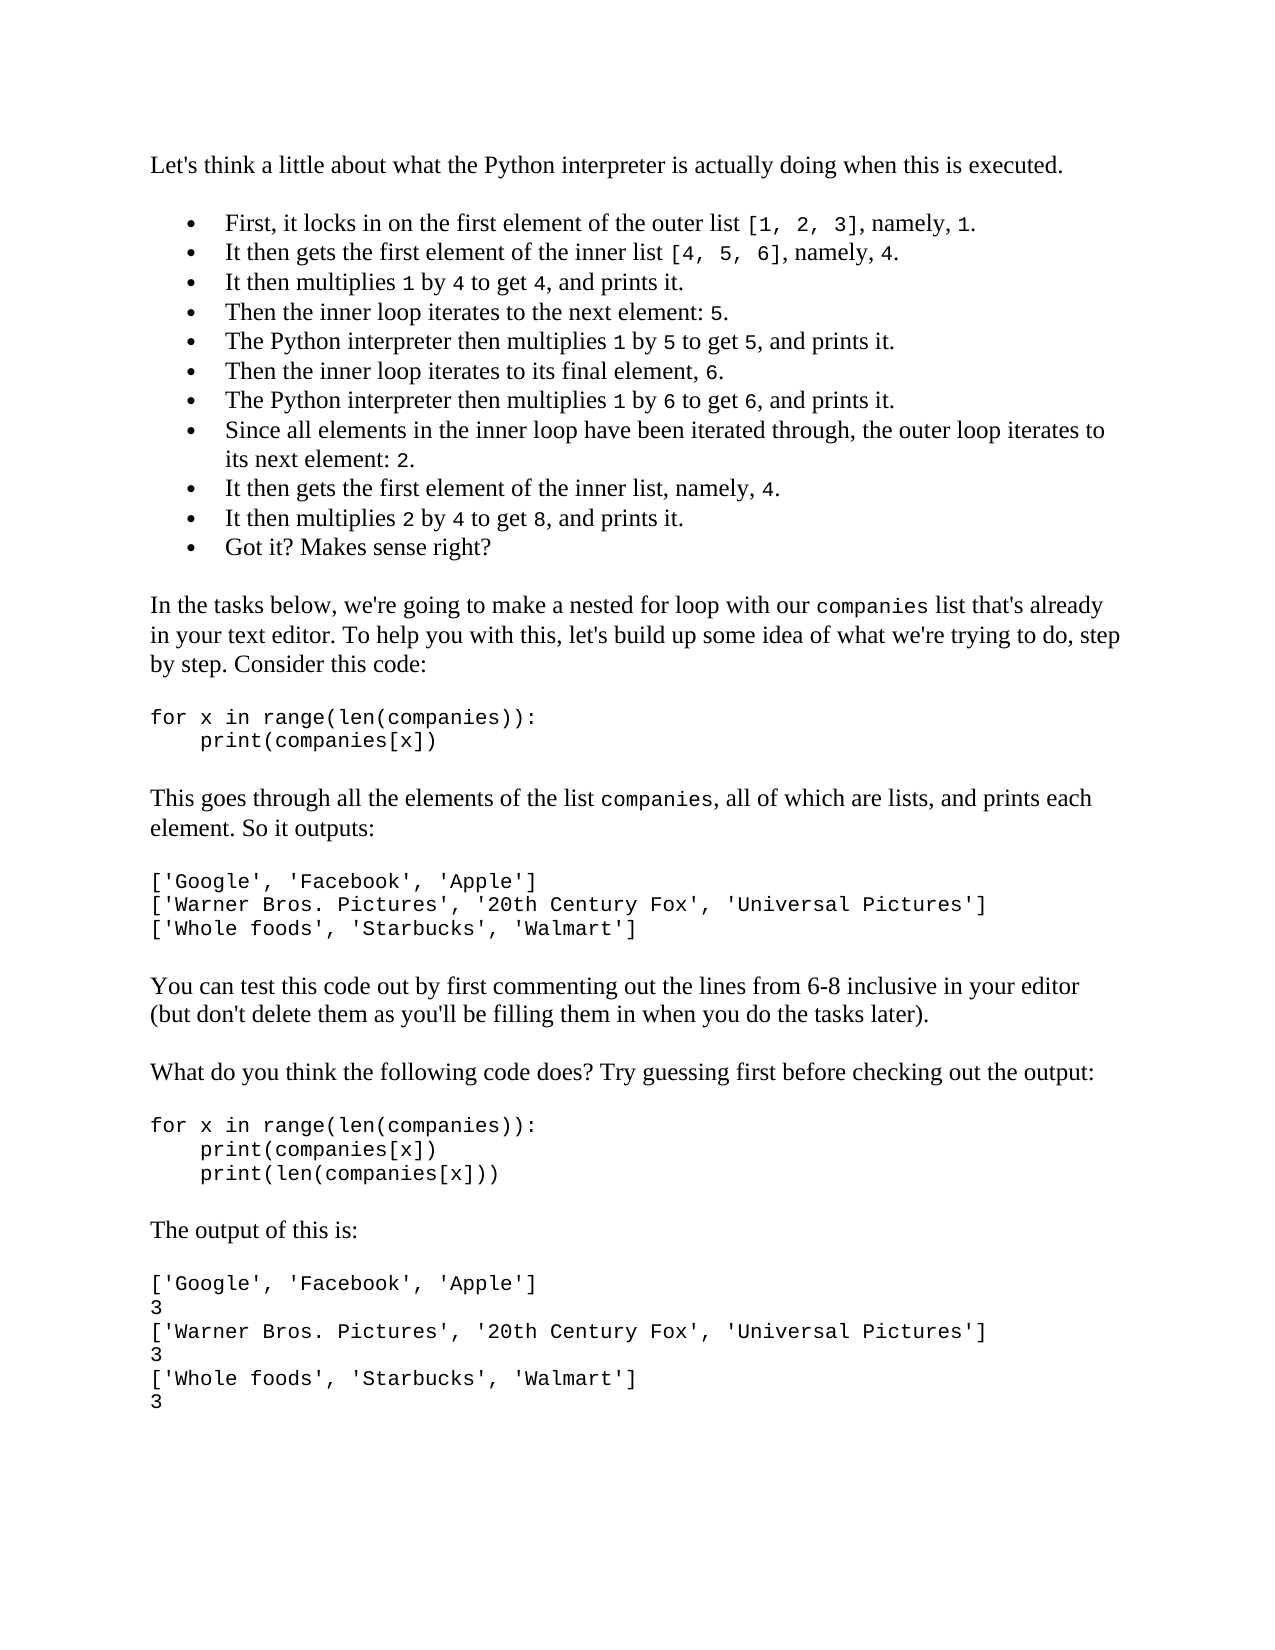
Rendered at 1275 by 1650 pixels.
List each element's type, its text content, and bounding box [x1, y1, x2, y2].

text for x in range(len(companies)): print(companies[x]) print(len(companies[x])) [150, 1115, 1125, 1186]
text 3 [150, 1297, 1125, 1321]
list It then multiplies 2 by 4 to get 8, and prints it. [187, 503, 1125, 532]
list Then the inner loop iterates to the next element: 5. [187, 297, 1125, 326]
text ['Whole foods', 'Starbucks', 'Walmart'] [150, 918, 1125, 942]
text In the tasks below, we're going to make a nested for loop with our companies list that's already in your text editor. To help you with this, let's build up some idea of what we're trying to do, step by step. Consider this code: [150, 590, 1125, 677]
list The Python interpreter then multiplies 1 by 6 to get 6, and prints it. [187, 385, 1125, 415]
list It then gets the first element of the inner list [4, 5, 6], namely, 4. [187, 237, 1125, 267]
list It then multiplies 1 by 4 to get 4, and prints it. [187, 267, 1125, 297]
text Let's think a little about what the Python interpreter is actually doing when this is executed. [150, 150, 1125, 179]
list It then gets the first element of the inner list, namely, 4. [187, 473, 1125, 503]
text ['Warner Bros. Pictures', '20th Century Fox', 'Universal Pictures'] [150, 1321, 1125, 1344]
text ['Google', 'Facebook', 'Apple'] [150, 1273, 1125, 1297]
list The Python interpreter then multiplies 1 by 5 to get 5, and prints it. [187, 326, 1125, 356]
list Since all elements in the inner loop have been iterated through, the outer loop iterates to its next element: 2. [187, 415, 1125, 473]
text 3 [150, 1392, 1125, 1415]
text ['Whole foods', 'Starbucks', 'Walmart'] [150, 1368, 1125, 1392]
list First, it locks in on the first element of the outer list [1, 2, 3], namely, 1. [187, 208, 1125, 237]
text ['Google', 'Facebook', 'Apple'] [150, 871, 1125, 894]
text ['Warner Bros. Pictures', '20th Century Fox', 'Universal Pictures'] [150, 894, 1125, 918]
list Then the inner loop iterates to its final element, 6. [187, 356, 1125, 385]
text This goes through all the elements of the list companies, all of which are lists, and prints each element. So it outputs: [150, 783, 1125, 841]
text You can test this code out by first commenting out the lines from 6-8 inclusive in your editor (but don't delete them as you'll be filling them in when you do the tasks later). [150, 971, 1125, 1028]
text 3 [150, 1344, 1125, 1368]
text The output of this is: [150, 1215, 1125, 1244]
text for x in range(len(companies)): print(companies[x]) [150, 707, 1125, 754]
text What do you think the following code does? Try guessing first before checking out the output: [150, 1057, 1125, 1086]
list Got it? Makes sense right? [187, 532, 1125, 561]
